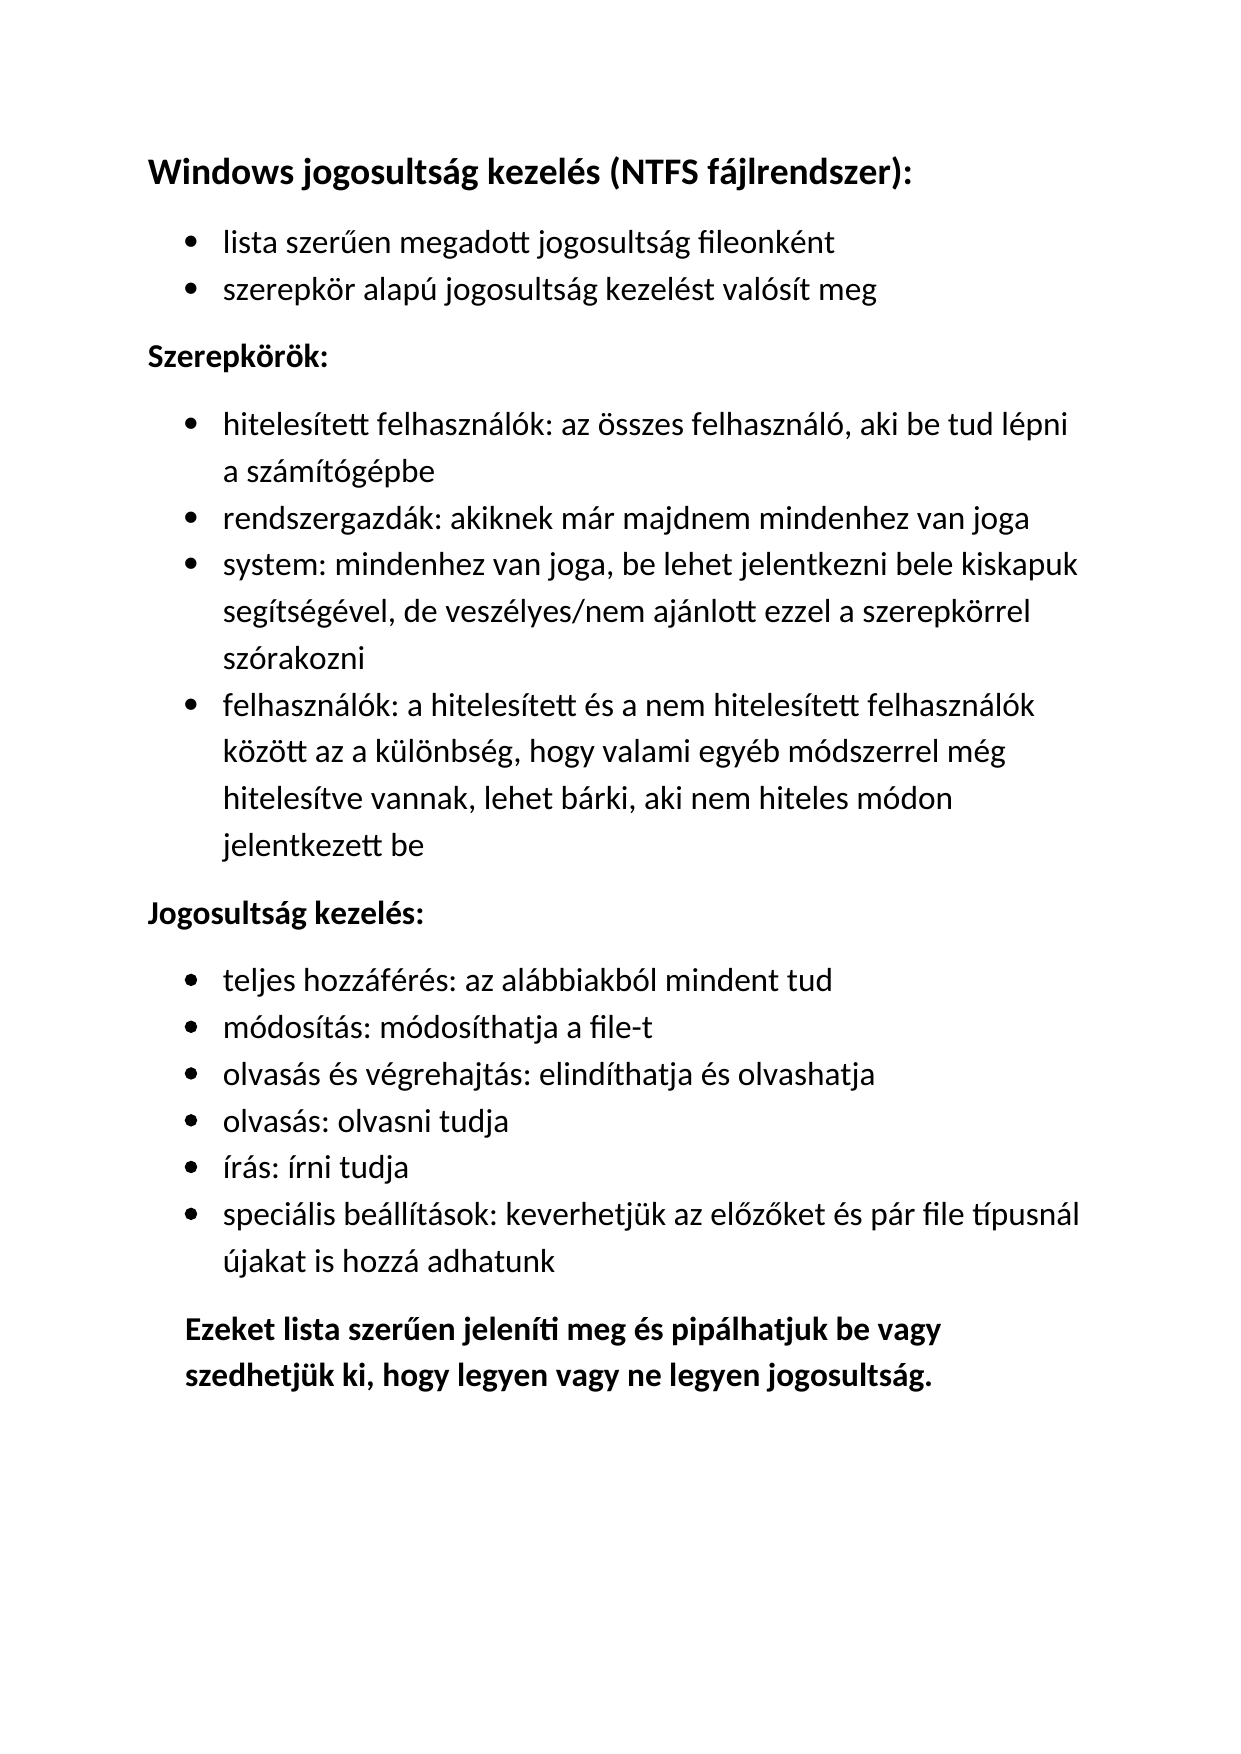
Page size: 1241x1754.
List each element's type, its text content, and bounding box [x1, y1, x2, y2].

list módosítás: módosíthatja a file-t [185, 1006, 1093, 1047]
text Szerepkörök: [148, 336, 1093, 376]
list system: mindenhez van joga, be lehet jelentkezni bele kiskapuk segítségével, de veszélyes/nem ajánlott ezzel a szerepkörrel szórakozni [185, 543, 1093, 678]
text Ezeket lista szerűen jeleníti meg és pipálhatjuk be vagy szedhetjük ki, hogy legyen vagy ne legyen jogosultság. [185, 1307, 1093, 1395]
list teljes hozzáférés: az alábbiakból mindent tud [185, 959, 1093, 1000]
text Windows jogosultság kezelés (NTFS fájlrendszer): [148, 148, 1093, 193]
list rendszergazdák: akiknek már majdnem mindenhez van joga [185, 497, 1093, 537]
list szerepkör alapú jogosultság kezelést valósít meg [185, 268, 1093, 309]
list lista szerűen megadott jogosultság fileonként [185, 221, 1093, 262]
list olvasás és végrehajtás: elindíthatja és olvashatja [185, 1053, 1093, 1093]
list hitelesített felhasználók: az összes felhasználó, aki be tud lépni a számítógépbe [185, 403, 1093, 491]
list speciális beállítások: keverhetjük az előzőket és pár file típusnál újakat is hozzá adhatunk [185, 1193, 1093, 1281]
text Jogosultság kezelés: [148, 892, 1093, 932]
list felhasználók: a hitelesített és a nem hitelesített felhasználók között az a különbség, hogy valami egyéb módszerrel még hitelesítve vannak, lehet bárki, aki nem hiteles módon jelentkezett be [185, 684, 1093, 865]
list olvasás: olvasni tudja [185, 1099, 1093, 1140]
list írás: írni tudja [185, 1146, 1093, 1187]
